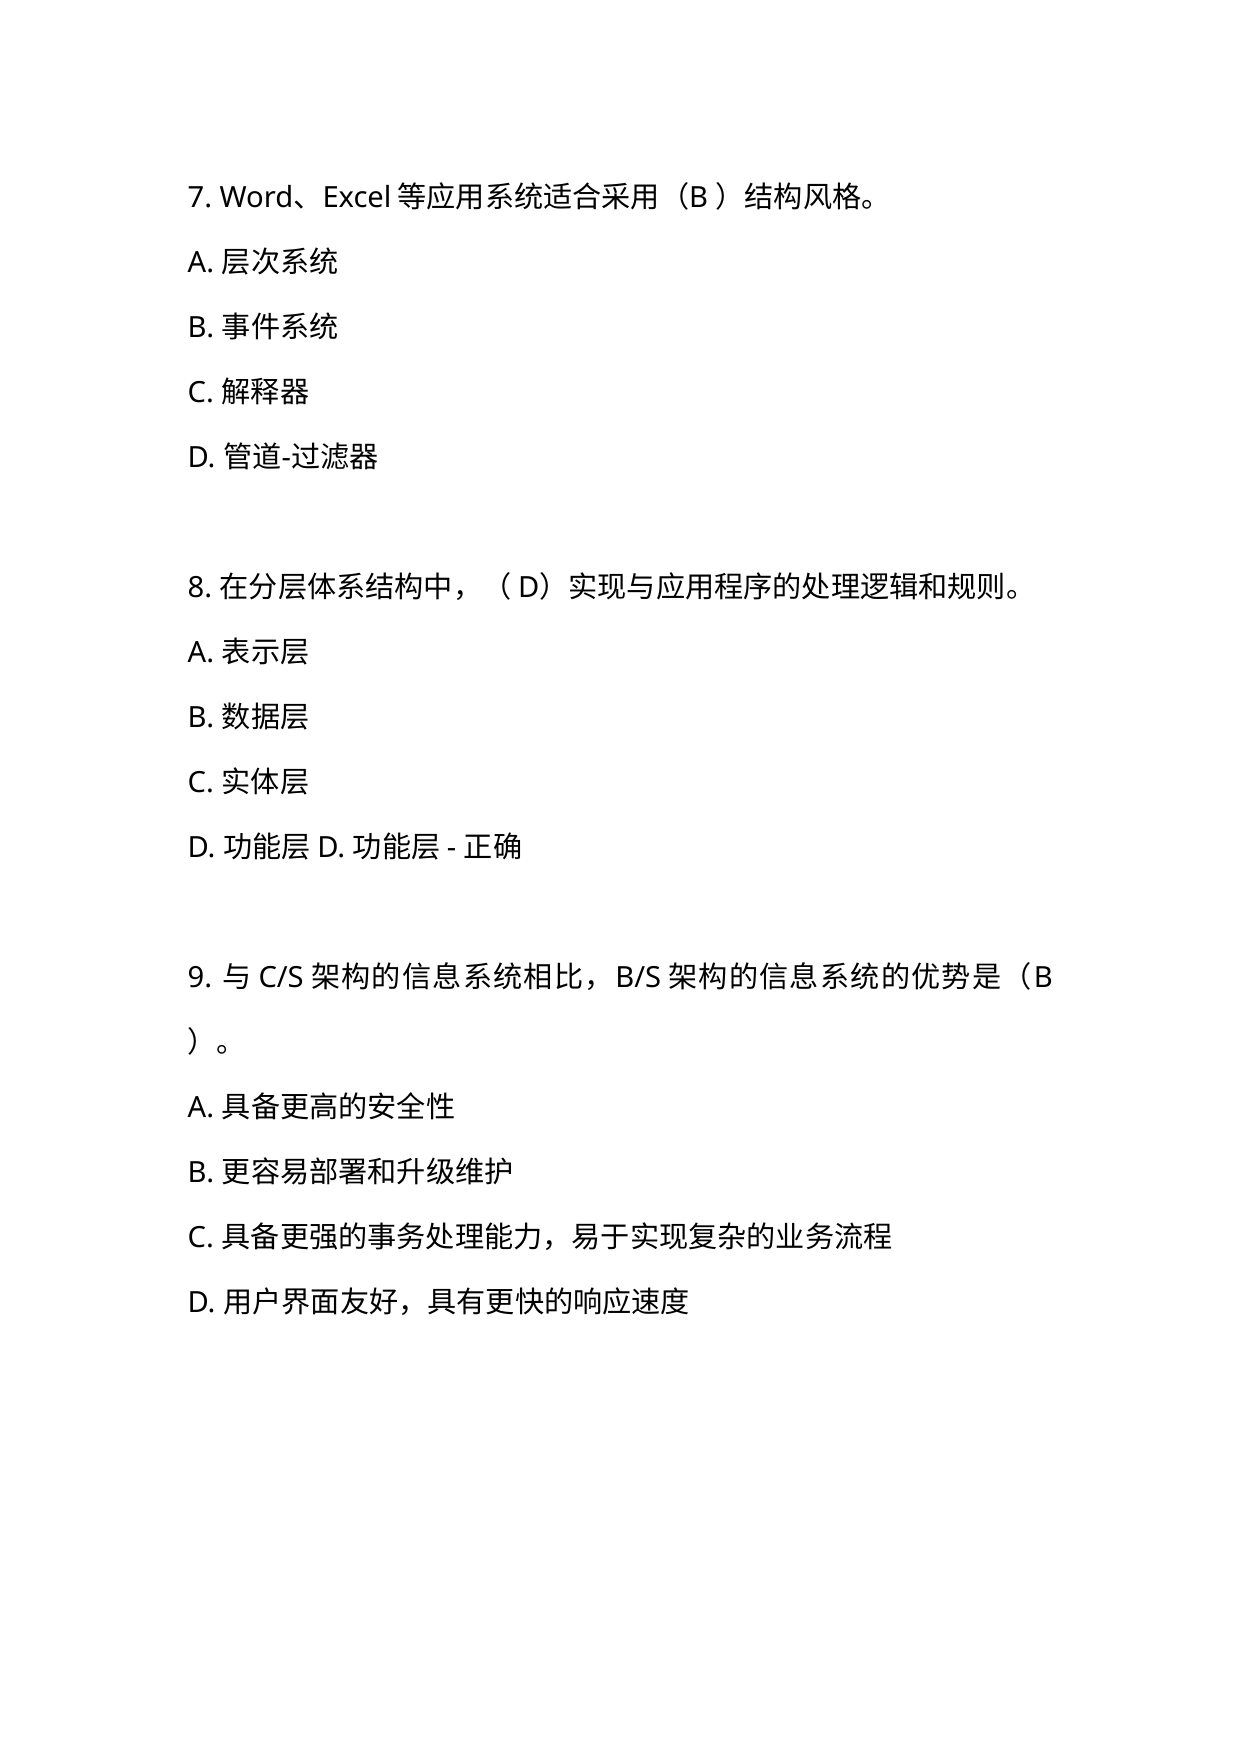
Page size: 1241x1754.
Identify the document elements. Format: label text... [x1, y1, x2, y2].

text C. 解释器 [187, 357, 1053, 422]
text D. 管道-过滤器 [187, 422, 1053, 487]
text C. 具备更强的事务处理能力，易于实现复杂的业务流程 [187, 1202, 1053, 1267]
text A. 层次系统 [187, 227, 1053, 292]
text 7. Word、Excel等应用系统适合采用（B ）结构风格。 [187, 162, 1053, 227]
text A. 表示层 [187, 617, 1053, 682]
text B. 事件系统 [187, 292, 1053, 357]
text B. 更容易部署和升级维护 [187, 1137, 1053, 1202]
text A. 具备更高的安全性 [187, 1072, 1053, 1137]
text D. 用户界面友好，具有更快的响应速度 [187, 1267, 1053, 1332]
text D. 功能层 D. 功能层 - 正确 [187, 812, 1053, 877]
text 8. 在分层体系结构中，（ D）实现与应用程序的处理逻辑和规则。 [187, 552, 1053, 617]
text C. 实体层 [187, 747, 1053, 812]
text B. 数据层 [187, 682, 1053, 747]
text 9. 与C/S架构的信息系统相比，B/S架构的信息系统的优势是（B ）。 [187, 942, 1053, 1072]
